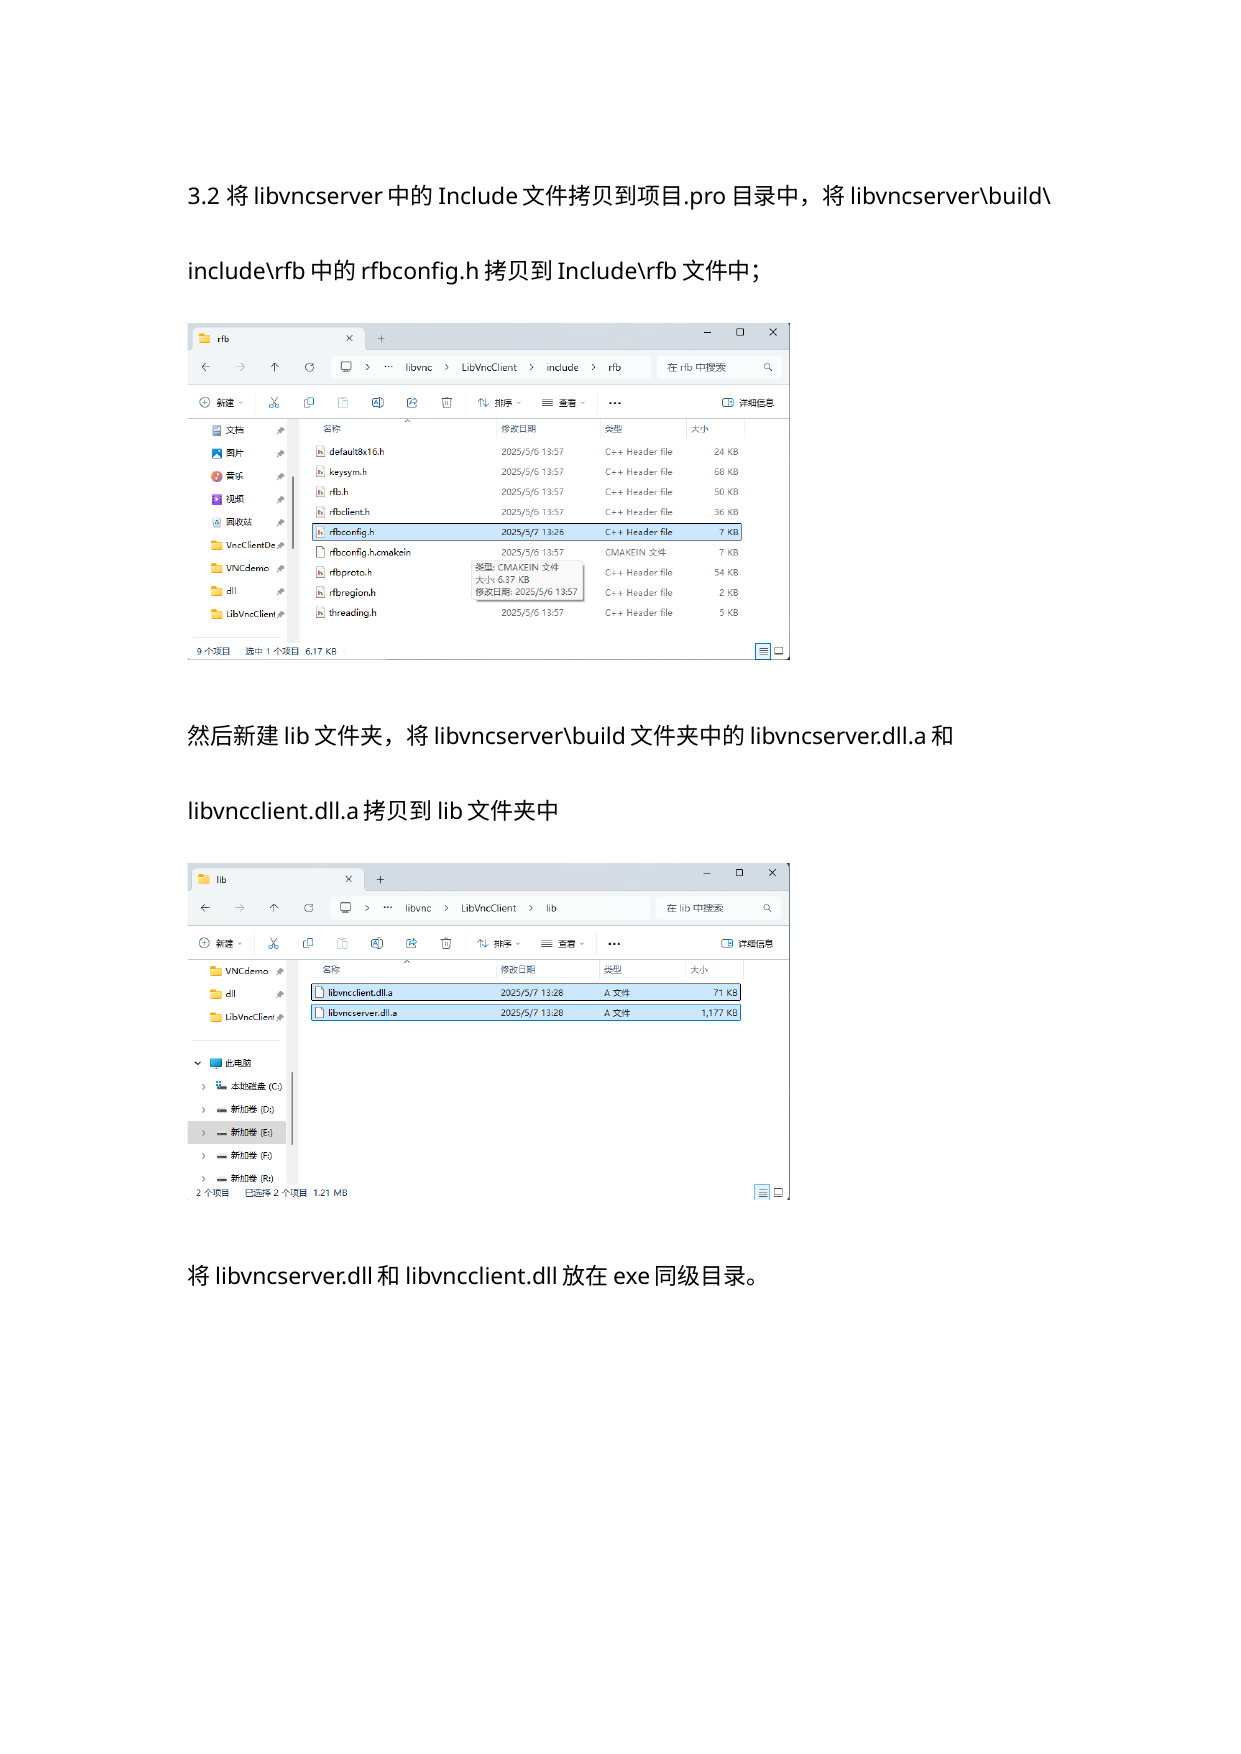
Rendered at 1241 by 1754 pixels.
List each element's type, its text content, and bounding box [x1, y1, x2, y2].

text 3.2 将libvncserver中的Include文件拷贝到项目.pro目录中，将libvncserver\build\include\rfb中的rfbconfig.h拷贝到Include\rfb文件中； [187, 162, 1053, 302]
text 将libvncserver.dll和libvncclient.dll放在exe同级目录。 [187, 1242, 1053, 1307]
picture [187, 863, 790, 1200]
text 然后新建lib文件夹，将libvncserver\build文件夹中的libvncserver.dll.a和libvncclient.dll.a拷贝到lib文件夹中 [187, 702, 1053, 842]
picture [187, 323, 790, 660]
